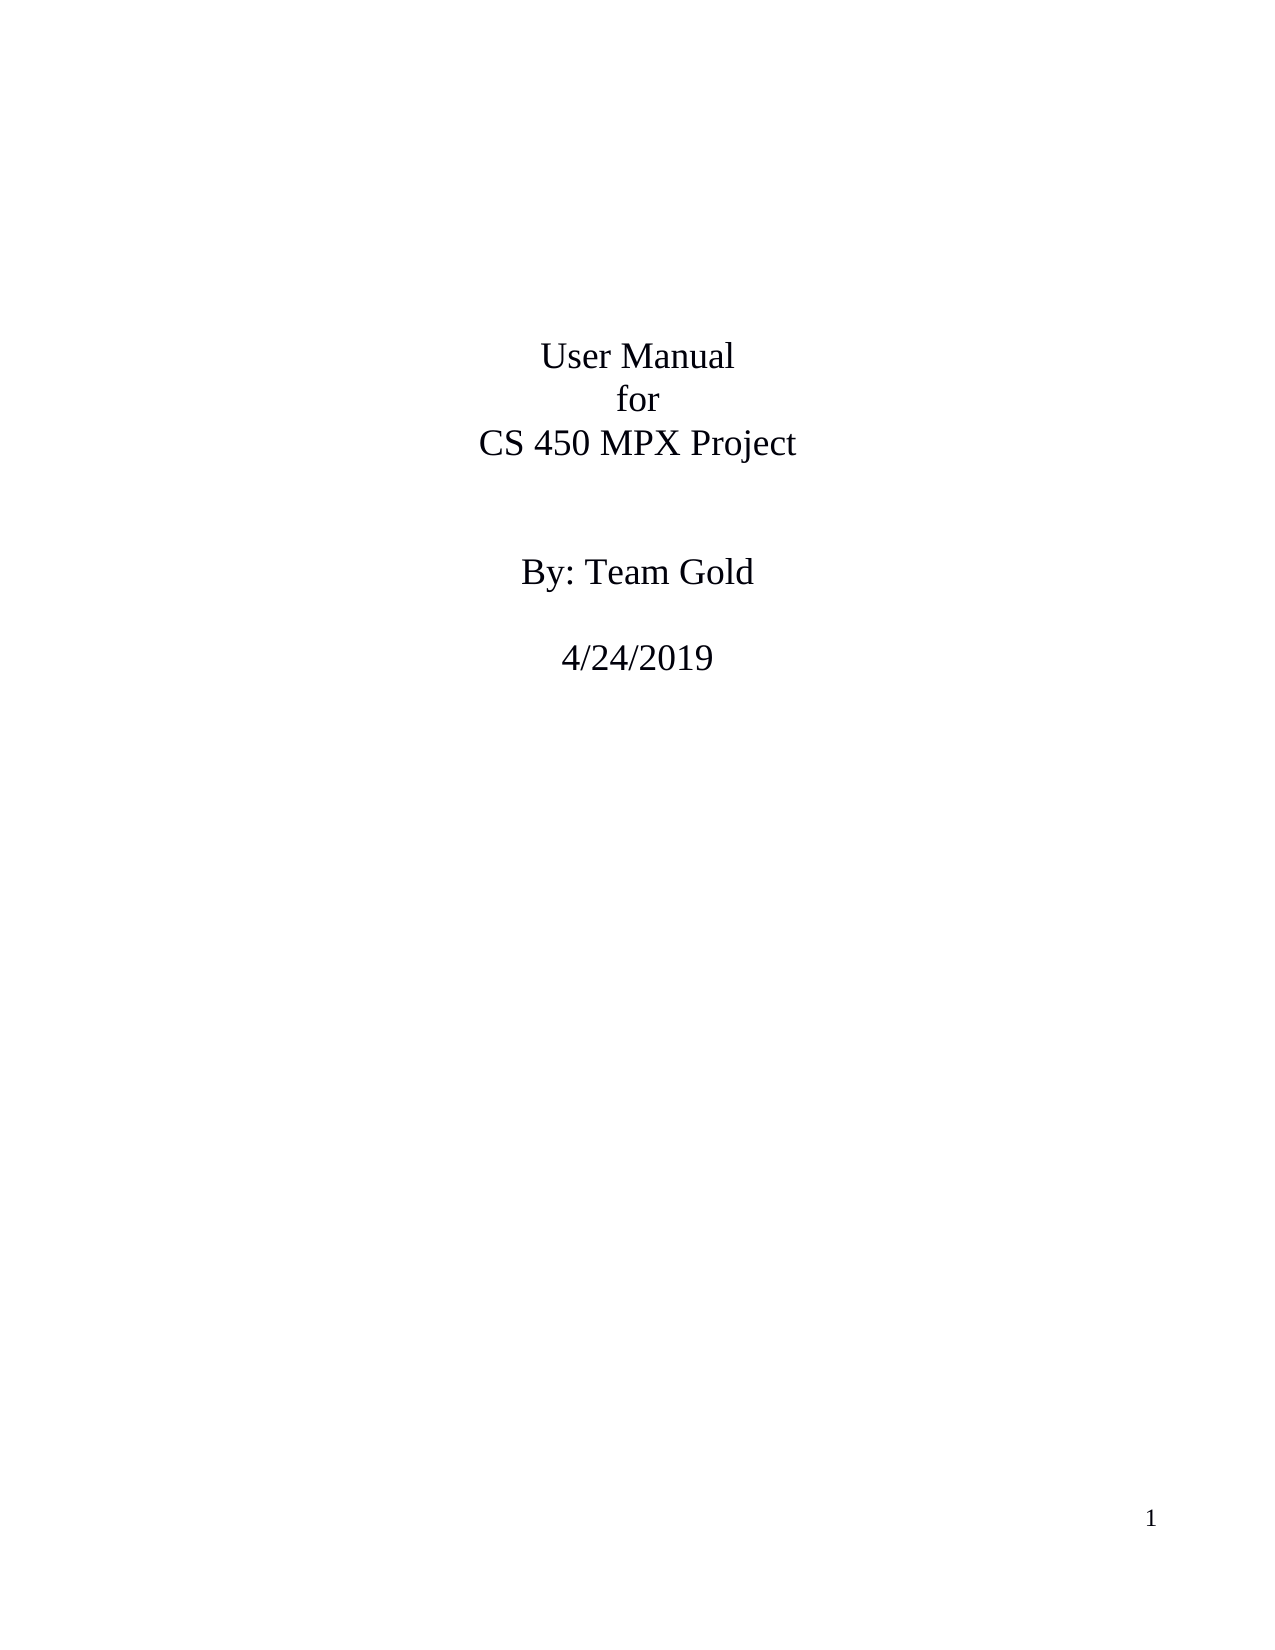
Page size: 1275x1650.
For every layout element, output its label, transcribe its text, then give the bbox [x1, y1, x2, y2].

text CS 450 MPX Project [118, 420, 1157, 463]
text for [118, 377, 1157, 420]
text 4/24/2019 [118, 636, 1157, 679]
text User Manual [118, 334, 1157, 377]
text By: Team Gold [118, 549, 1157, 592]
